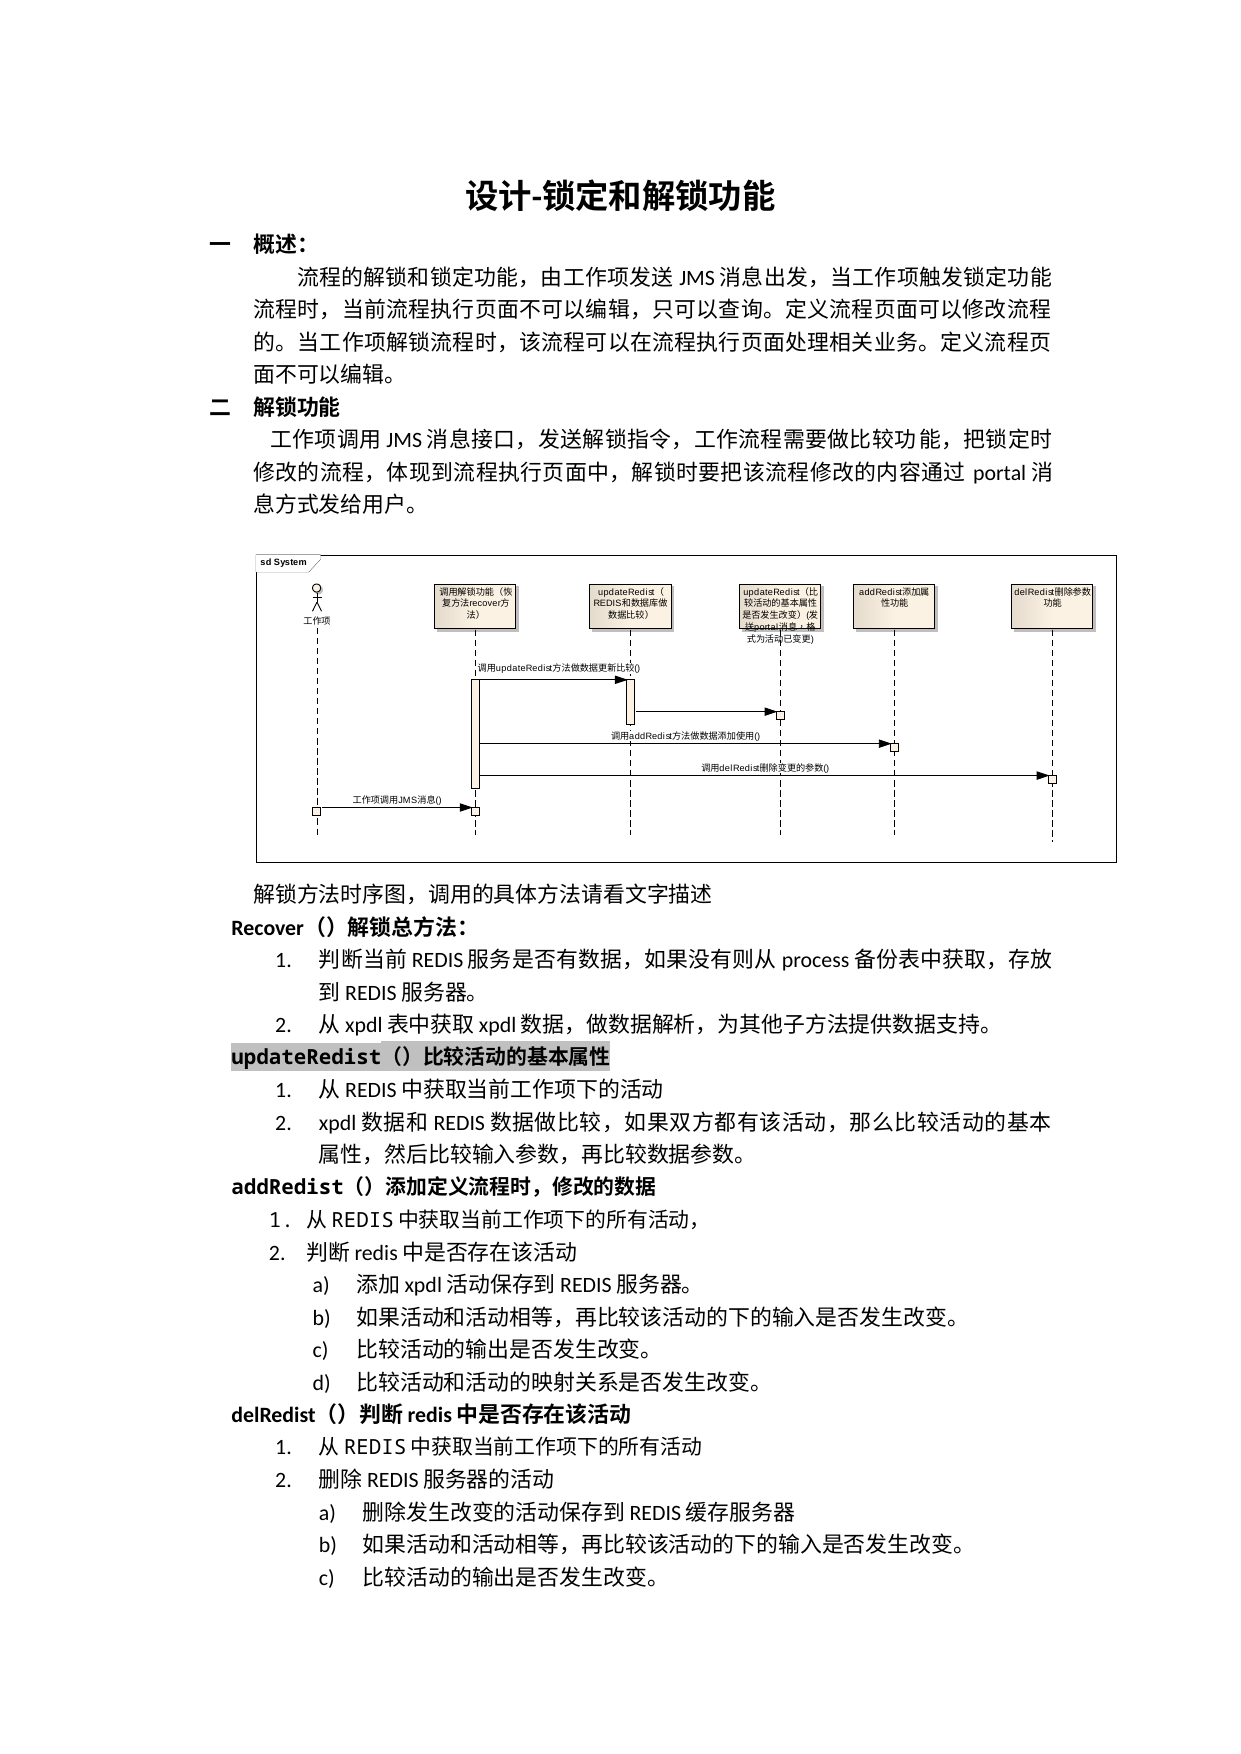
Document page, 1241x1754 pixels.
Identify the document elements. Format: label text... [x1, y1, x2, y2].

list 流程的解锁和锁定功能，由工作项发送JMS消息出发，当工作项触发锁定功能流程时，当前流程执行页面不可以编辑，只可以查询。定义流程页面可以修改流程的。当工作项解锁流程时，该流程可以在流程执行页面处理相关业务。定义流程页面不可以编辑。 [253, 259, 1053, 389]
list 解锁方法时序图，调用的具体方法请看文字描述 [253, 877, 1053, 909]
list 判断redis中是否存在该活动 [269, 1234, 1053, 1267]
list 从xpdl表中获取xpdl数据，做数据解析，为其他子方法提供数据支持。 [275, 1007, 1053, 1039]
list 如果活动和活动相等，再比较该活动的下的输入是否发生改变。 [312, 1299, 1053, 1332]
list 如果活动和活动相等，再比较该活动的下的输入是否发生改变。 [319, 1527, 1053, 1559]
list 添加xpdl活动保存到REDIS服务器。 [312, 1267, 1053, 1299]
text 设计-锁定和解锁功能 [187, 162, 1053, 227]
list 从REDIS中获取当前工作项下的活动 [275, 1072, 1053, 1104]
list 比较活动的输出是否发生改变。 [319, 1559, 1053, 1592]
list 从REDIS中获取当前工作项下的所有活动 [275, 1429, 1053, 1462]
list 删除发生改变的活动保存到REDIS缓存服务器 [319, 1494, 1053, 1527]
list 比较活动和活动的映射关系是否发生改变。 [312, 1364, 1053, 1397]
text Recover（）解锁总方法： [187, 909, 1053, 942]
text updateRedist（）比较活动的基本属性 [231, 1039, 1053, 1072]
list 从REDIS中获取当前工作项下的所有活动， [269, 1202, 1053, 1234]
list 工作项调用JMS消息接口，发送解锁指令，工作流程需要做比较功能，把锁定时修改的流程，体现到流程执行页面中，解锁时要把该流程修改的内容通过portal消息方式发给用户。 [253, 422, 1053, 519]
list xpdl数据和REDIS数据做比较，如果双方都有该活动，那么比较活动的基本属性，然后比较输入参数，再比较数据参数。 [275, 1104, 1053, 1169]
list 判断当前REDIS服务是否有数据，如果没有则从process备份表中获取，存放到REDIS服务器。 [275, 942, 1053, 1007]
list 概述： [209, 227, 1053, 259]
list 删除REDIS服务器的活动 [275, 1462, 1053, 1494]
text addRedist（）添加定义流程时，修改的数据 [231, 1169, 1053, 1202]
list 比较活动的输出是否发生改变。 [312, 1332, 1053, 1364]
list 解锁功能 [209, 389, 1053, 422]
text delRedist（）判断redis中是否存在该活动 [231, 1397, 1053, 1429]
